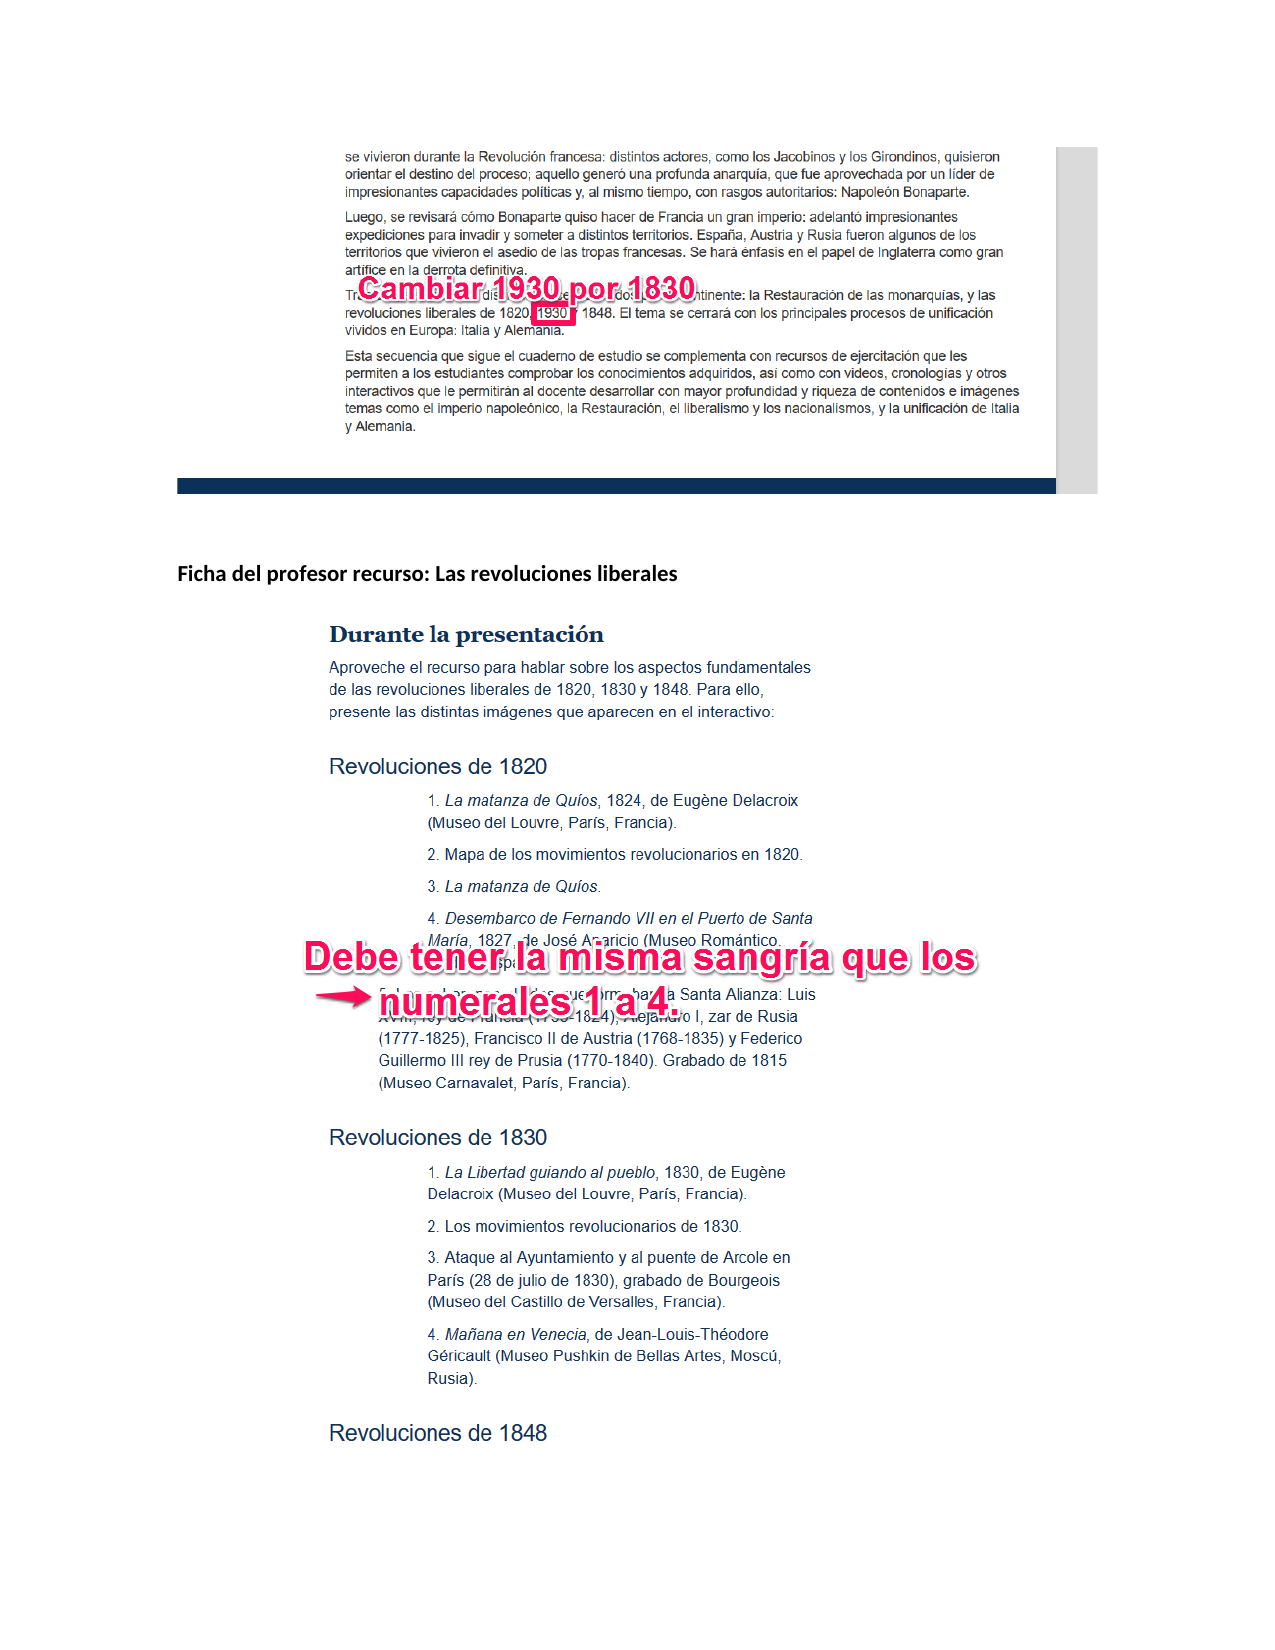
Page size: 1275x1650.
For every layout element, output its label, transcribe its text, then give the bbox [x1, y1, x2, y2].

text Ficha del profesor recurso: Las revoluciones liberales [177, 559, 1098, 587]
picture [177, 147, 1098, 494]
picture [177, 606, 1098, 1459]
